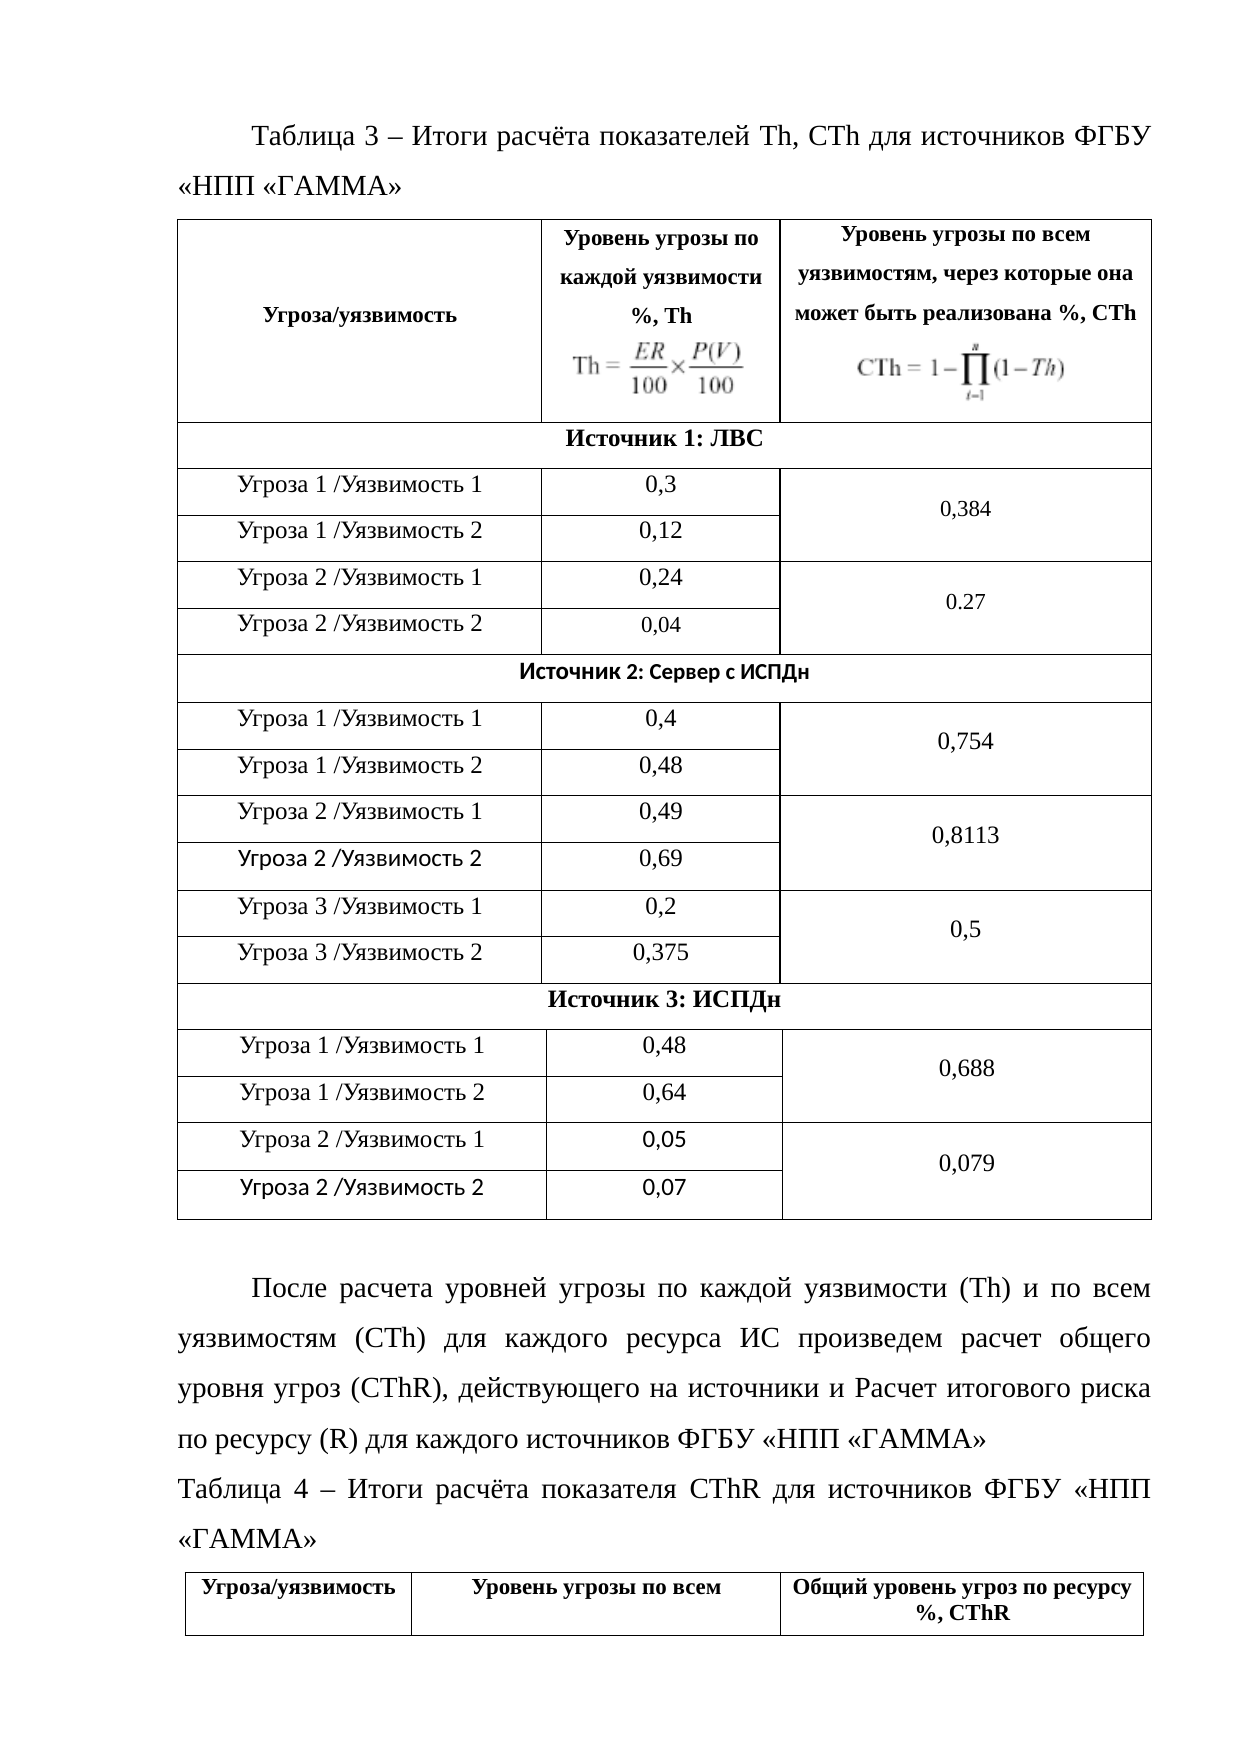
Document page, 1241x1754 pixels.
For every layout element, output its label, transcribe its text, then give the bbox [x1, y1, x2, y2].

table_cell 0,688 [783, 1030, 1151, 1122]
text Таблица 3 – Итоги расчёта показателей Th, CTh для источников ФГБУ «НПП «ГАММА» [177, 118, 1152, 202]
table_cell 0,754 [781, 703, 1151, 795]
table_cell 0,079 [783, 1123, 1151, 1218]
table_cell 0,64 [547, 1077, 782, 1122]
table_cell Источник 3: ИСПДн [178, 984, 1151, 1029]
table_cell 0,05 [547, 1123, 782, 1170]
table_cell 0,2 [542, 891, 779, 936]
table_cell 0,04 [542, 609, 779, 654]
table_cell Источник 1: ЛВС [178, 423, 1151, 468]
table_cell Угроза 2 /Уязвимость 1 [178, 562, 541, 607]
table_cell Угроза 1 /Уязвимость 1 [178, 469, 541, 514]
table_header Угроза/уязвимость [186, 1573, 411, 1635]
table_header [781, 1573, 1143, 1635]
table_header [412, 1573, 780, 1635]
table_cell 0,8113 [781, 796, 1151, 890]
table_cell 0,5 [781, 891, 1151, 983]
table_cell 0,4 [542, 703, 779, 749]
table_cell Угроза 1 /Уязвимость 1 [178, 1030, 546, 1076]
table_cell Угроза 2 /Уязвимость 1 [178, 796, 541, 842]
text После расчета уровней угрозы по каждой уязвимости (Th) и по всем уязвимостям (CTh) для каждого ресурса ИС произведем расчет общего уровня угроз (CThR), действующего на источники и Расчет итогового риска по ресурсу (R) для каждого источников ФГБУ «НПП «ГАММА» [177, 1270, 1152, 1454]
table_cell Угроза 2 /Уязвимость 2 [178, 843, 541, 890]
picture [553, 342, 769, 405]
table_cell 0,24 [542, 562, 779, 607]
table_cell 0.27 [781, 562, 1151, 654]
table_header Уровень угрозы по каждой уязвимости %, Th [542, 220, 779, 422]
table_cell Угроза 3 /Уязвимость 2 [178, 937, 541, 983]
table_cell Угроза 3 /Уязвимость 1 [178, 891, 541, 936]
table_header Уровень угрозы по всем уязвимостям, через которые она может быть реализована %, CTh [781, 220, 1151, 422]
table_cell Источник 2: Сервер с ИСПДн [178, 655, 1151, 702]
picture [850, 338, 1081, 409]
table_cell Угроза 1 /Уязвимость 2 [178, 516, 541, 561]
text Таблица 4 – Итоги расчёта показателя CThR для источников ФГБУ «НПП «ГАММА» [177, 1471, 1152, 1555]
table_cell Угроза 2 /Уязвимость 1 [178, 1123, 546, 1170]
table_cell Угроза 2 /Уязвимость 2 [178, 1171, 546, 1218]
table_cell 0,3 [542, 469, 779, 514]
table_cell 0,48 [547, 1030, 782, 1076]
table_cell 0,07 [547, 1171, 782, 1218]
table_cell 0,69 [542, 843, 779, 890]
table_cell 0,48 [542, 750, 779, 795]
table_cell Угроза 1 /Уязвимость 1 [178, 703, 541, 749]
table_cell Угроза 1 /Уязвимость 2 [178, 1077, 546, 1122]
table_cell 0,384 [781, 469, 1151, 561]
table_cell 0,375 [542, 937, 779, 983]
table_cell 0,49 [542, 796, 779, 842]
table_header Угроза/уязвимость [178, 220, 541, 422]
table_cell Угроза 1 /Уязвимость 2 [178, 750, 541, 795]
table_cell Угроза 2 /Уязвимость 2 [178, 609, 541, 654]
table_cell 0,12 [542, 516, 779, 561]
